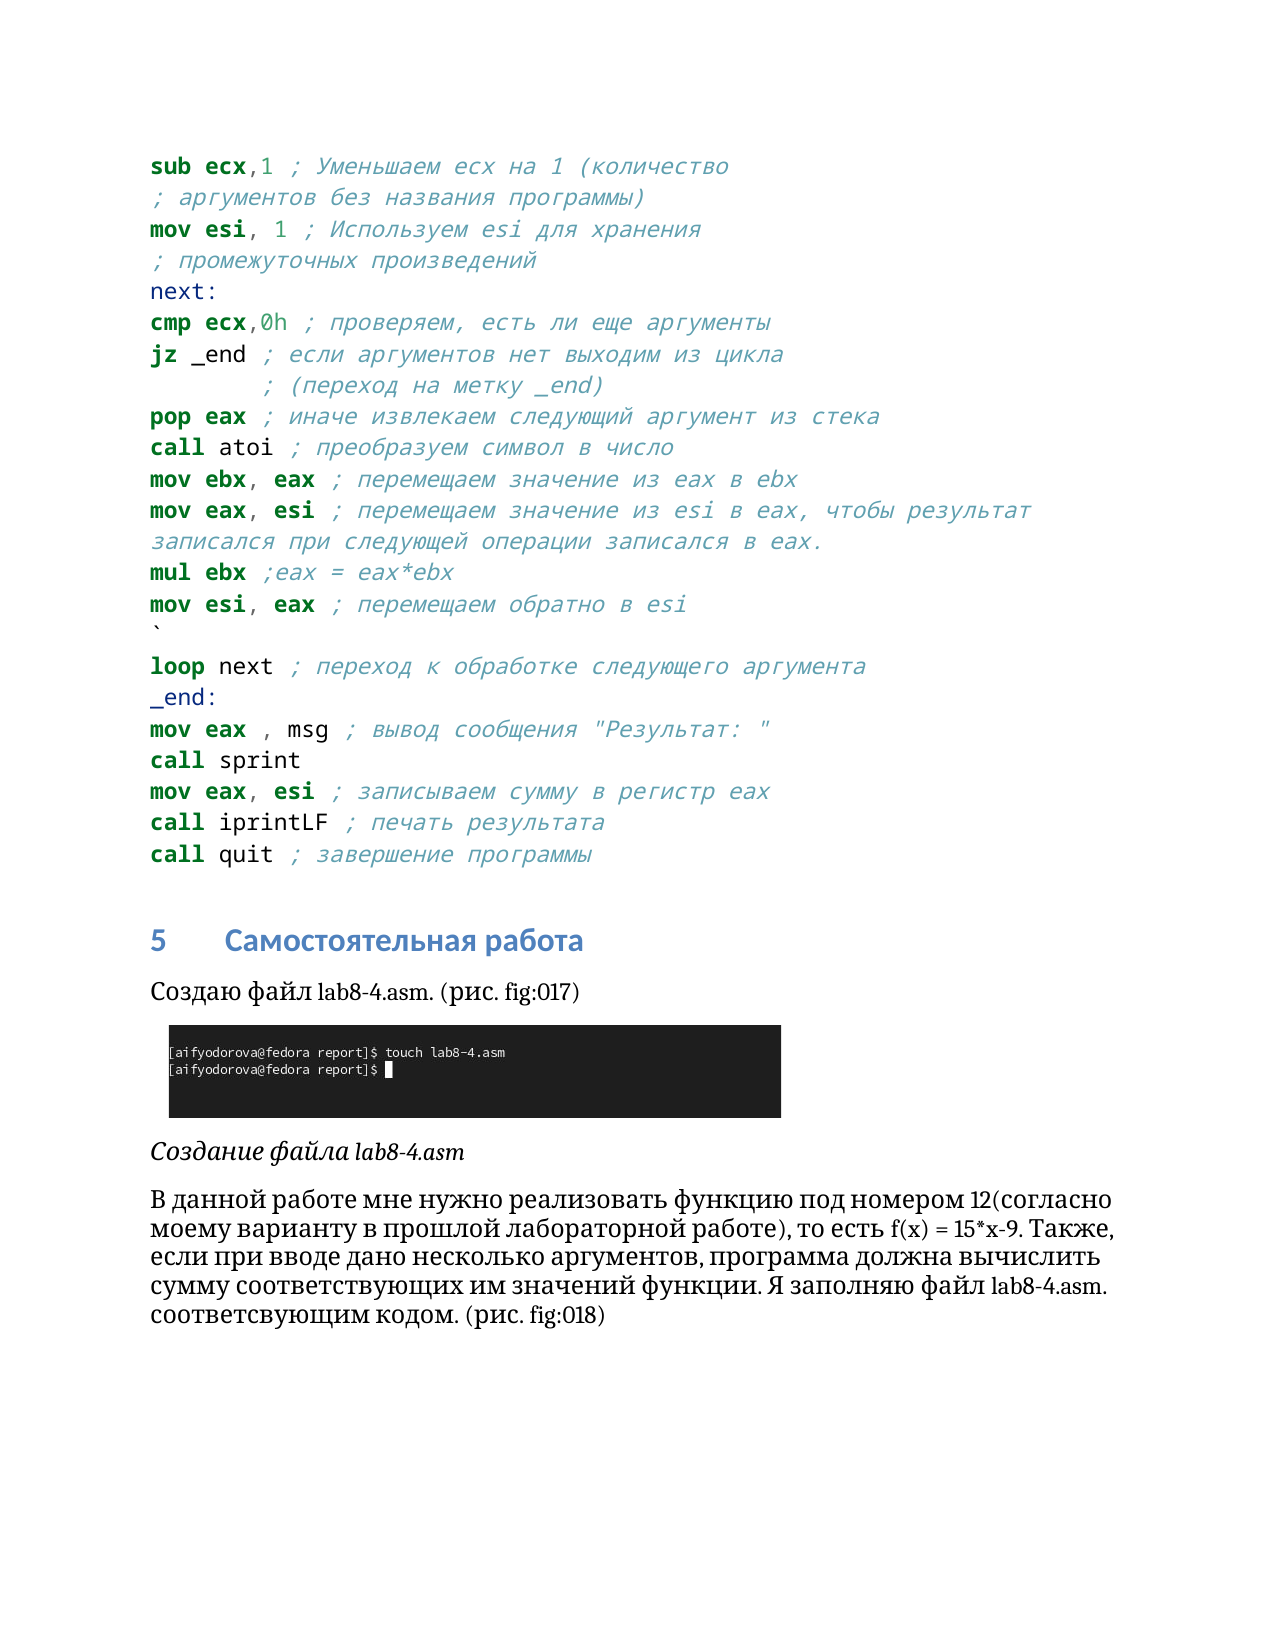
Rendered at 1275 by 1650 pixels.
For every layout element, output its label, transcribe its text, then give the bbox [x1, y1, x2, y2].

text Создаю файл lab8-4.asm. (рис. fig:017) [150, 978, 1125, 1007]
picture [168, 1025, 782, 1118]
text Создание файла lab8-4.asm [150, 1138, 1125, 1167]
text В данной работе мне нужно реализовать функцию под номером 12(согласно моему варианту в прошлой лабораторной работе), то есть f(x) = 15*x-9. Также, если при вводе дано несколько аргументов, программа должна вычислить сумму соответствующих им значений функции. Я заполняю файл lab8-4.asm. соответсвующим кодом. (рис. fig:018) [150, 1186, 1125, 1329]
subtitle 5 Самостоятельная работа [150, 919, 1125, 959]
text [150, 150, 1125, 869]
